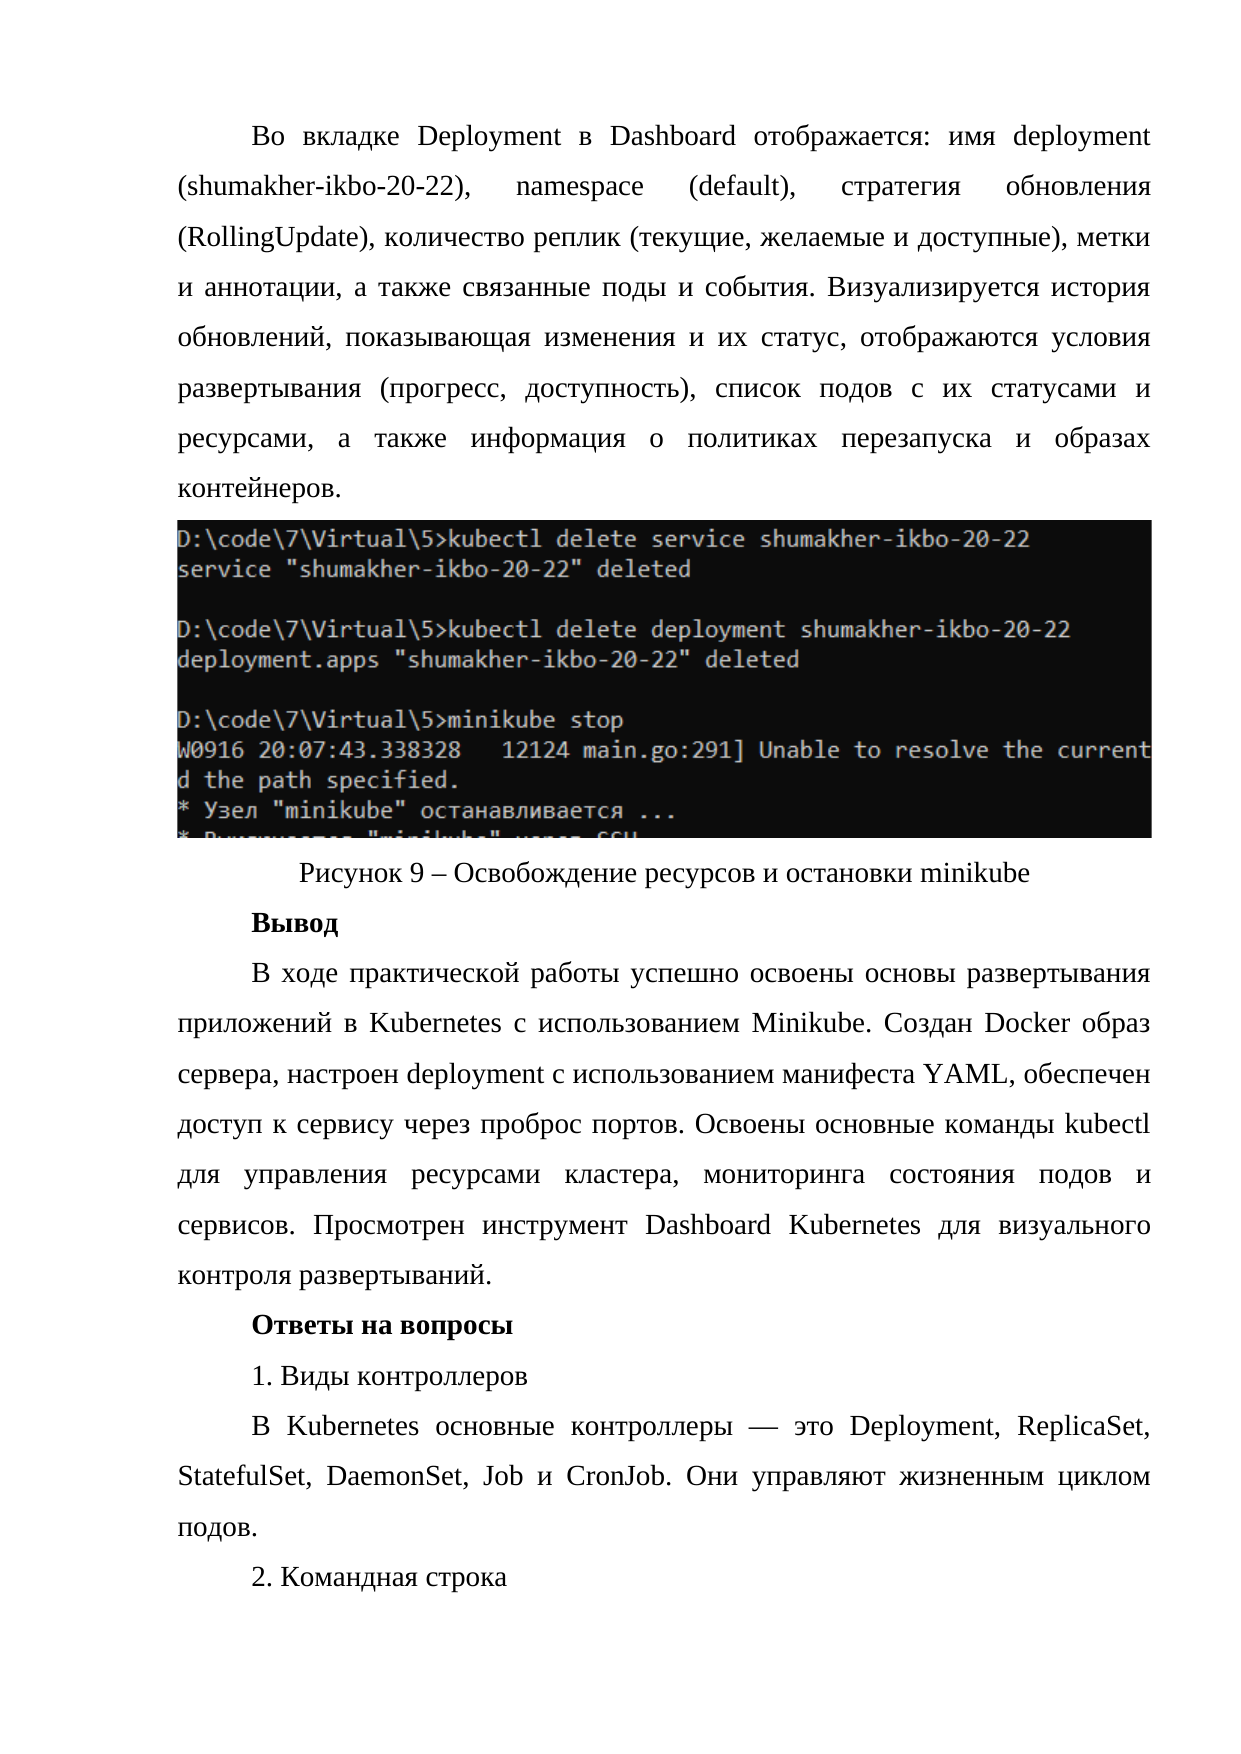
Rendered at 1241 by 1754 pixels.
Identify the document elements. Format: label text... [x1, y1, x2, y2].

text 2. Командная строка [177, 1559, 1152, 1593]
text В Kubernetes основные контроллеры — это Deployment, ReplicaSet, StatefulSet, DaemonSet, Job и CronJob. Они управляют жизненным циклом подов. [177, 1408, 1152, 1542]
text Вывод [177, 905, 1152, 938]
text Ответы на вопросы [177, 1307, 1152, 1341]
text Во вкладке Deployment в Dashboard отображается: имя deployment (shumakher-ikbo-20-22), namespace (default), стратегия обновления (RollingUpdate), количество реплик (текущие, желаемые и доступные), метки и аннотации, а также связанные поды и события. Визуализируется история обновлений, показывающая изменения и их статус, отображаются условия развертывания (прогресс, доступность), список подов с их статусами и ресурсами, а также информация о политиках перезапуска и образах контейнеров. [177, 118, 1152, 504]
text 1. Виды контроллеров [177, 1358, 1152, 1391]
picture [177, 520, 1152, 838]
text Рисунок 9 – Освобождение ресурсов и остановки minikube [177, 855, 1152, 888]
text В ходе практической работы успешно освоены основы развертывания приложений в Kubernetes с использованием Minikube. Создан Docker образ сервера, настроен deployment с использованием манифеста YAML, обеспечен доступ к сервису через проброс портов. Освоены основные команды kubectl для управления ресурсами кластера, мониторинга состояния подов и сервисов. Просмотрен инструмент Dashboard Kubernetes для визуального контроля развертываний. [177, 955, 1152, 1291]
